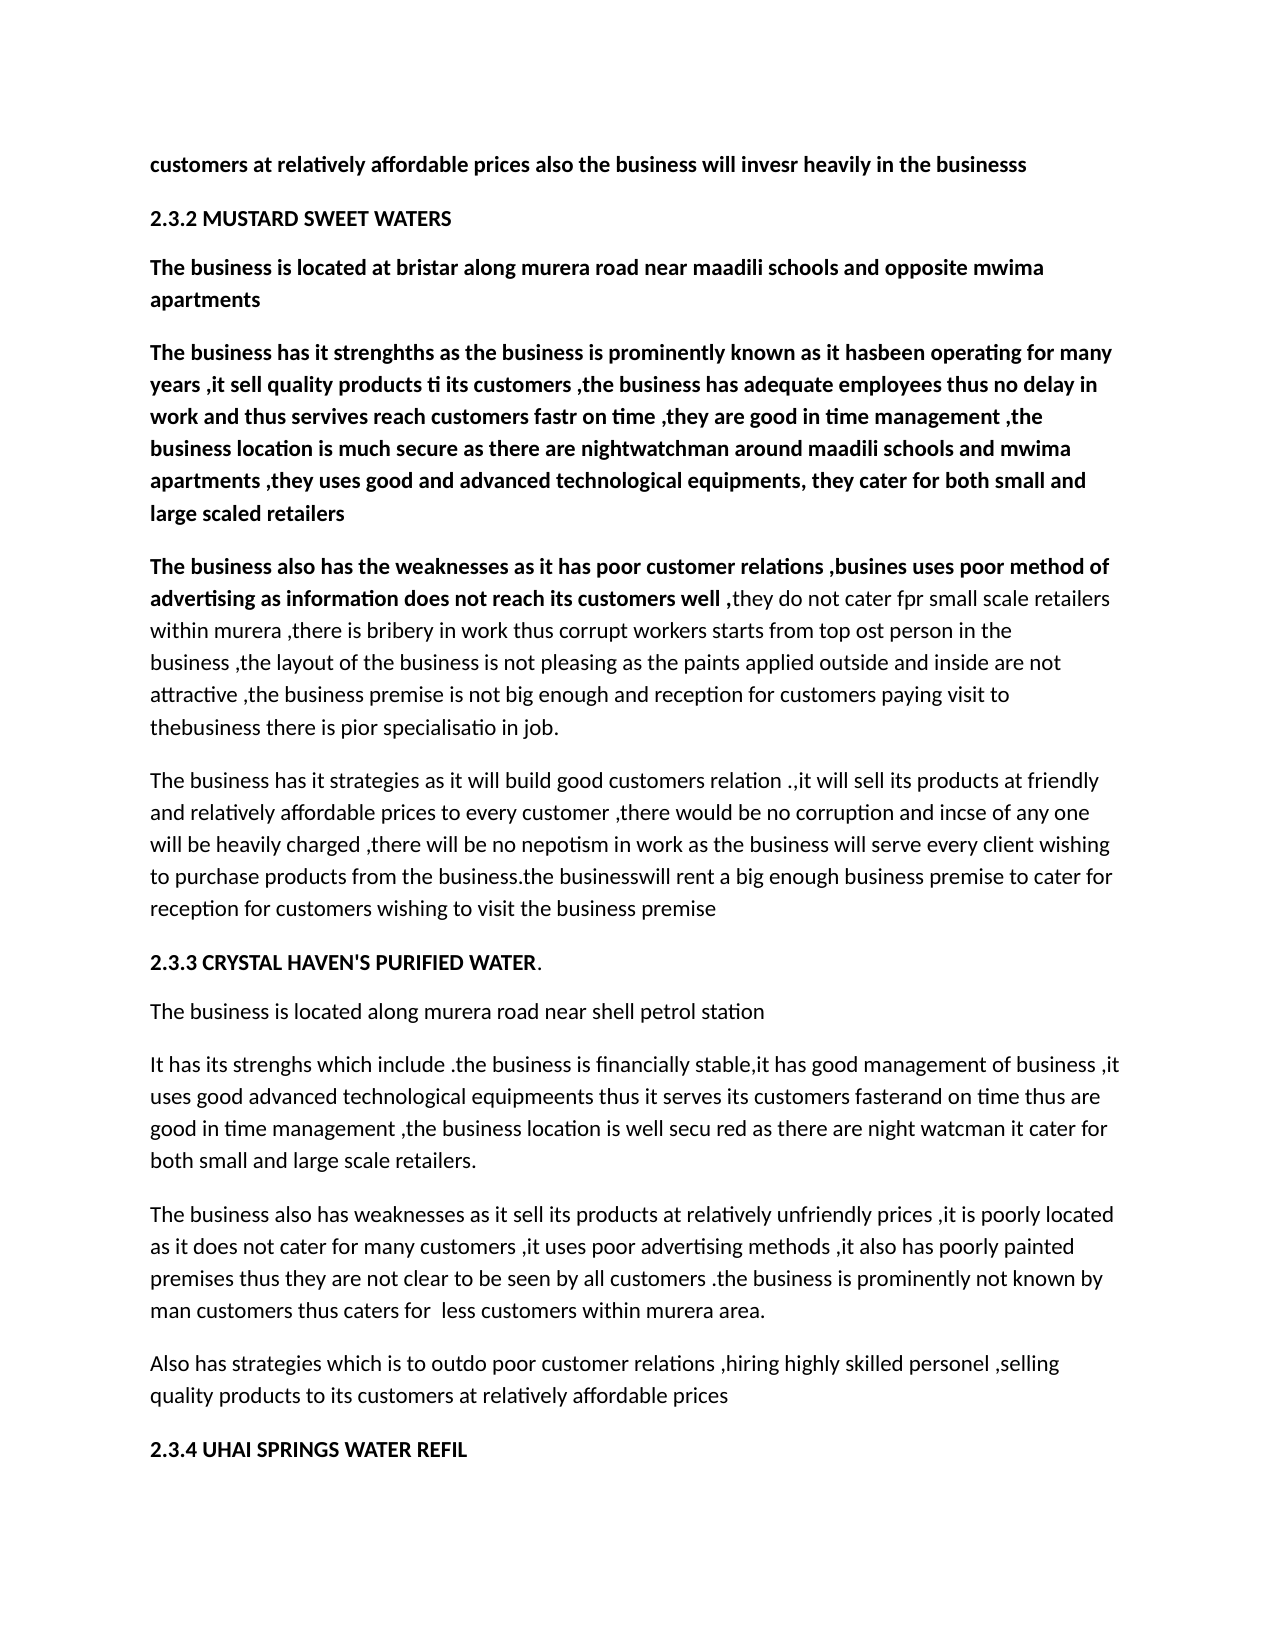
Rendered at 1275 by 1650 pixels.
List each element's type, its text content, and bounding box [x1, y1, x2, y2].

text The business also has the weaknesses as it has poor customer relations ,busines uses poor method of advertising as information does not reach its customers well ,they do not cater fpr small scale retailers within murera ,there is bribery in work thus corrupt workers starts from top ost person in the business ,the layout of the business is not pleasing as the paints applied outside and inside are not attractive ,the business premise is not big enough and reception for customers paying visit to thebusiness there is pior specialisatio in job. [150, 552, 1125, 741]
text 2.3.2 MUSTARD SWEET WATERS [150, 203, 1125, 232]
text The business also has weaknesses as it sell its products at relatively unfriendly prices ,it is poorly located as it does not cater for many customers ,it uses poor advertising methods ,it also has poorly painted premises thus they are not clear to be seen by all customers .the business is prominently not known by man customers thus caters for less customers within murera area. [150, 1200, 1125, 1324]
text Also has strategies which is to outdo poor customer relations ,hiring highly skilled personel ,selling quality products to its customers at relatively affordable prices [150, 1349, 1125, 1409]
text The business is located at bristar along murera road near maadili schools and opposite mwima apartments [150, 253, 1125, 313]
text 2.3.3 CRYSTAL HAVEN'S PURIFIED WATER. [150, 947, 1125, 976]
text The business has it strategies as it will build good customers relation .,it will sell its products at friendly and relatively affordable prices to every customer ,there would be no corruption and incse of any one will be heavily charged ,there will be no nepotism in work as the business will serve every client wishing to purchase products from the business.the businesswill rent a big enough business premise to cater for reception for customers wishing to visit the business premise [150, 766, 1125, 922]
text The business is located along murera road near shell petrol station [150, 997, 1125, 1025]
text It has its strenghs which include .the business is financially stable,it has good management of business ,it uses good advanced technological equipmeents thus it serves its customers fasterand on time thus are good in time management ,the business location is well secu red as there are night watcman it cater for both small and large scale retailers. [150, 1050, 1125, 1175]
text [150, 150, 1125, 178]
text 2.3.4 UHAI SPRINGS WATER REFIL [150, 1434, 1125, 1463]
text The business has it strenghths as the business is prominently known as it hasbeen operating for many years ,it sell quality products ti its customers ,the business has adequate employees thus no delay in work and thus servives reach customers fastr on time ,they are good in time management ,the business location is much secure as there are nightwatchman around maadili schools and mwima apartments ,they uses good and advanced technological equipments, they cater for both small and large scaled retailers [150, 338, 1125, 527]
